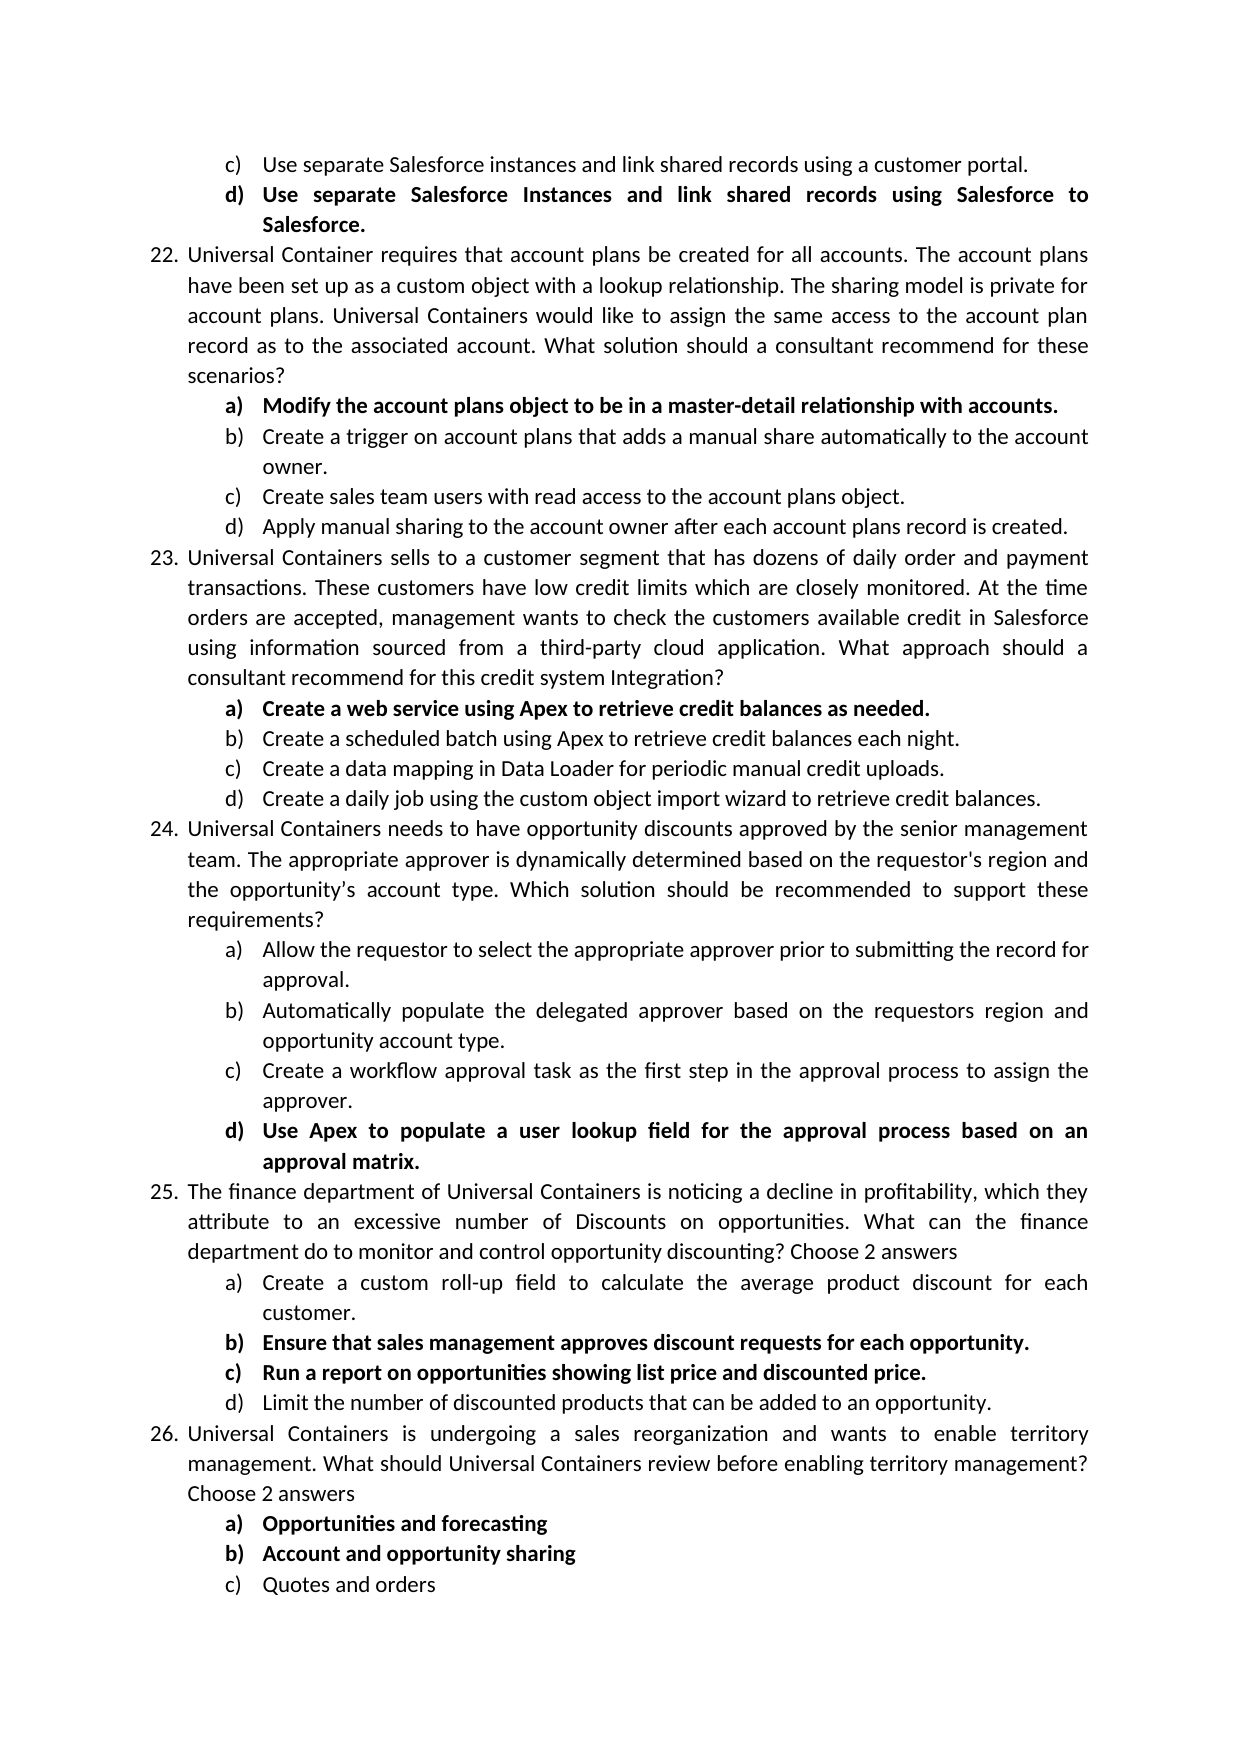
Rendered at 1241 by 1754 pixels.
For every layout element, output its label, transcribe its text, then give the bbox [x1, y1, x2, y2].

list Create a daily job using the custom object import wizard to retrieve credit balances. [225, 784, 1090, 812]
list Universal Containers sells to a customer segment that has dozens of daily order and payment transactions. These customers have low credit limits which are closely monitored. At the time orders are accepted, management wants to check the customers available credit in Salesforce using information sourced from a third-party cloud application. What approach should a consultant recommend for this credit system Integration? [150, 543, 1090, 692]
list Limit the number of discounted products that can be added to an opportunity. [225, 1388, 1090, 1417]
list Create a custom roll-up field to calculate the average product discount for each customer. [225, 1268, 1090, 1326]
list Allow the requestor to select the appropriate approver prior to submitting the record for approval. [225, 935, 1090, 994]
list Create a web service using Apex to retrieve credit balances as needed. [225, 694, 1090, 722]
list Automatically populate the delegated approver based on the requestors region and opportunity account type. [225, 996, 1090, 1054]
list Create a data mapping in Data Loader for periodic manual credit uploads. [225, 754, 1090, 782]
list Apply manual sharing to the account owner after each account plans record is created. [225, 512, 1090, 541]
list Use separate Salesforce instances and link shared records using a customer portal. [225, 150, 1090, 178]
list Universal Containers is undergoing a sales reorganization and wants to enable territory management. What should Universal Containers review before enabling territory management? Choose 2 answers [150, 1419, 1090, 1507]
list Quotes and orders [225, 1570, 1090, 1598]
list Universal Container requires that account plans be created for all accounts. The account plans have been set up as a custom object with a lookup relationship. The sharing model is private for account plans. Universal Containers would like to assign the same access to the account plan record as to the associated account. What solution should a consultant recommend for these scenarios? [150, 241, 1090, 389]
list Account and opportunity sharing [225, 1539, 1090, 1568]
list Universal Containers needs to have opportunity discounts approved by the senior management team. The appropriate approver is dynamically determined based on the requestor's region and the opportunity’s account type. Which solution should be recommended to support these requirements? [150, 814, 1090, 933]
list The finance department of Universal Containers is noticing a decline in profitability, which they attribute to an excessive number of Discounts on opportunities. What can the finance department do to monitor and control opportunity discounting? Choose 2 answers [150, 1177, 1090, 1266]
list Use Apex to populate a user lookup field for the approval process based on an approval matrix. [225, 1117, 1090, 1175]
list Create sales team users with read access to the account plans object. [225, 482, 1090, 510]
list Ensure that sales management approves discount requests for each opportunity. [225, 1328, 1090, 1356]
list Create a trigger on account plans that adds a manual share automatically to the account owner. [225, 422, 1090, 480]
list Create a workflow approval task as the first step in the approval process to assign the approver. [225, 1056, 1090, 1114]
list Run a report on opportunities showing list price and discounted price. [225, 1358, 1090, 1386]
list Opportunities and forecasting [225, 1509, 1090, 1537]
list Create a scheduled batch using Apex to retrieve credit balances each night. [225, 724, 1090, 752]
list Use separate Salesforce Instances and link shared records using Salesforce to Salesforce. [225, 180, 1090, 238]
list Modify the account plans object to be in a master-detail relationship with accounts. [225, 392, 1090, 420]
